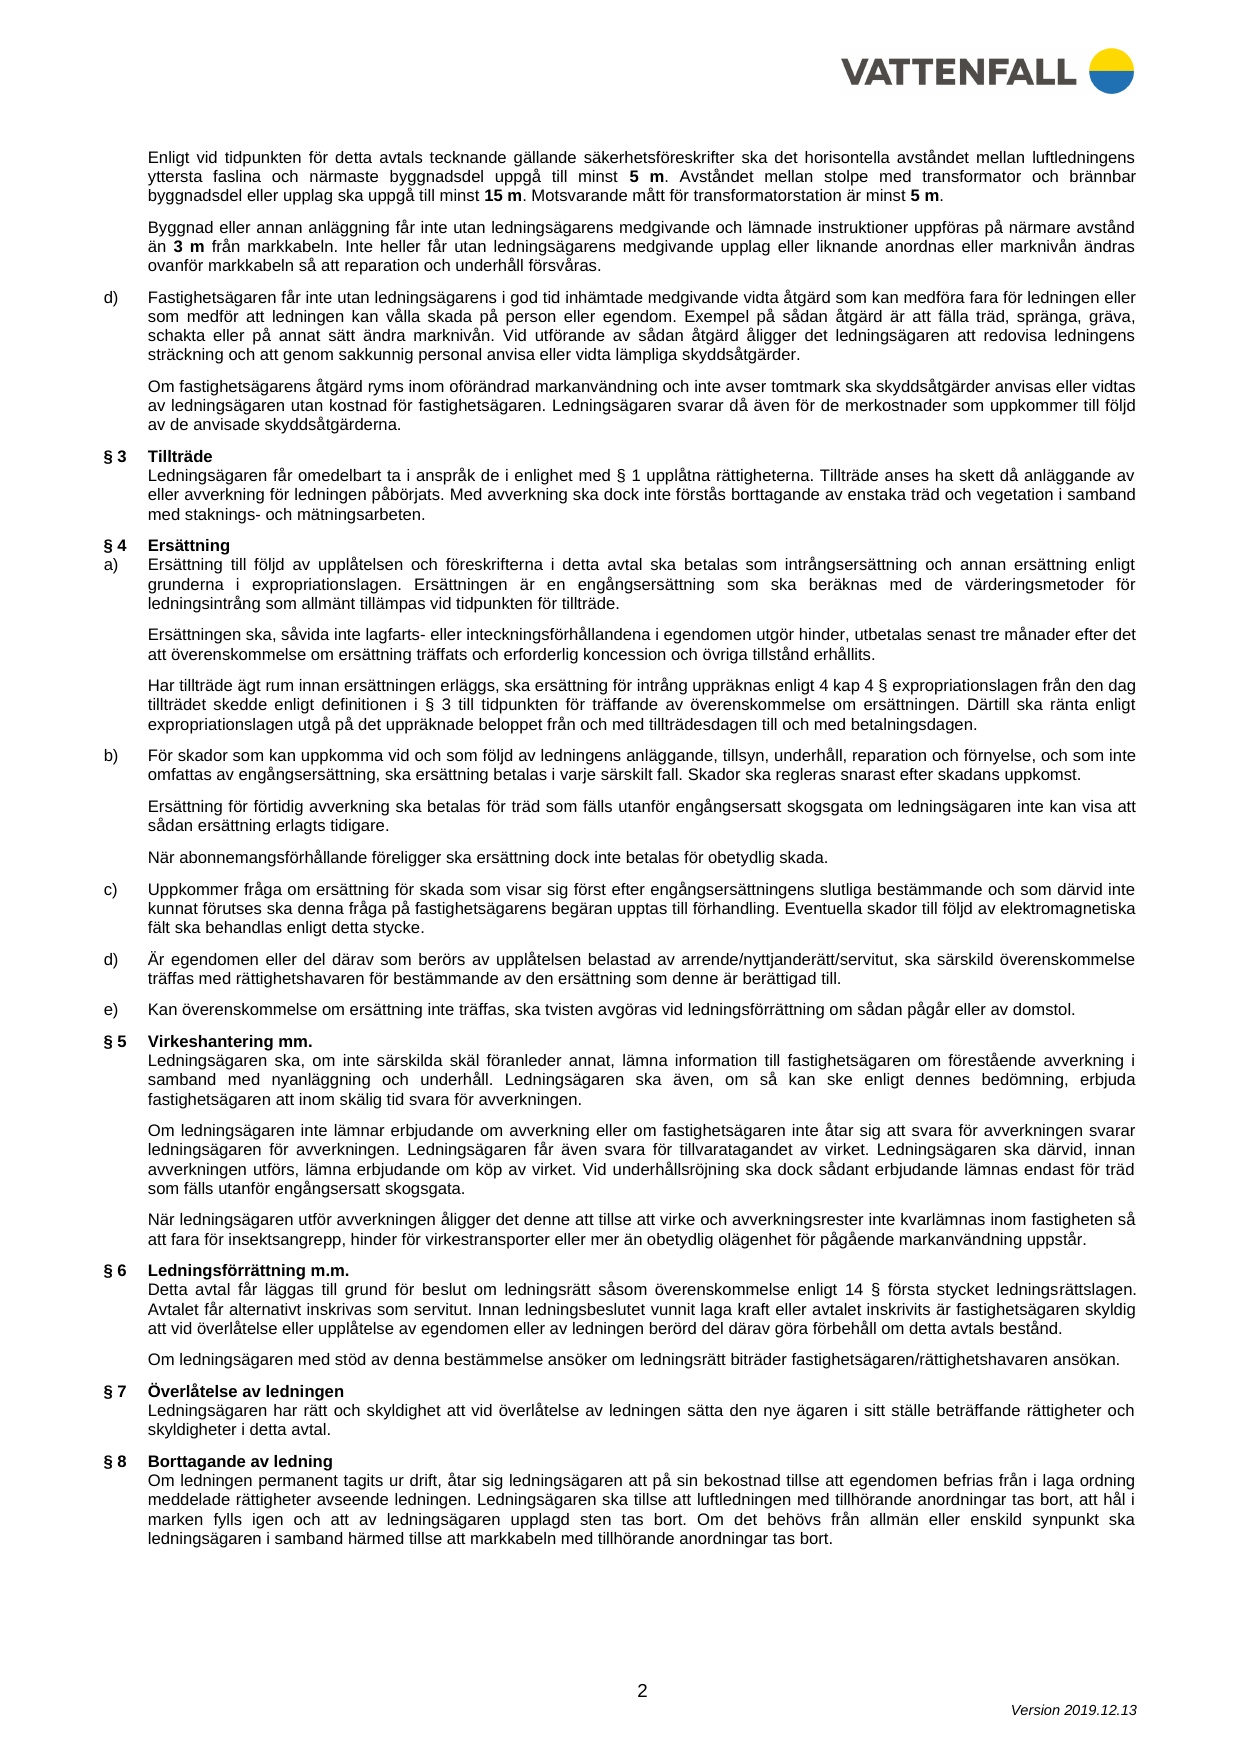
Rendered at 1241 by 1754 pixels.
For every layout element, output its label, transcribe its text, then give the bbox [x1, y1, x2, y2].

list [103, 148, 1137, 205]
text Har tillträde ägt rum innan ersättningen erläggs, ska ersättning för intrång uppräknas enligt 4 kap 4 § expropriationslagen från den dag tillträdet skedde enligt definitionen i § 3 till tidpunkten för träffande av överenskommelse om ersättningen. Därtill ska ränta enligt expropriationslagen utgå på det uppräknade beloppet från och med tillträdesdagen till och med betalningsdagen. [148, 676, 1137, 733]
picture [840, 47, 1137, 95]
text § 5 Virkeshantering mm. [103, 1032, 1137, 1051]
text Om ledningsägaren inte lämnar erbjudande om avverkning eller om fastighetsägaren inte åtar sig att svara för avverkningen svarar ledningsägaren för avverkningen. Ledningsägaren får även svara för tillvaratagandet av virket. Ledningsägaren ska därvid, innan avverkningen utförs, lämna erbjudande om köp av virket. Vid underhållsröjning ska dock sådant erbjudande lämnas endast för träd som fälls utanför engångsersatt skogsgata. [148, 1121, 1137, 1198]
list Är egendomen eller del därav som berörs av upplåtelsen belastad av arrende/nyttjanderätt/servitut, ska särskild överenskommelse träffas med rättighetshavaren för bestämmande av den ersättning som denne är berättigad till. [103, 949, 1137, 988]
list Ersättning till följd av upplåtelsen och föreskrifterna i detta avtal ska betalas som intrångsersättning och annan ersättning enligt grunderna i expropriationslagen. Ersättningen är en engångsersättning som ska beräknas med de värderingsmetoder för ledningsintrång som allmänt tillämpas vid tidpunkten för tillträde. [103, 555, 1137, 613]
list Fastighetsägaren får inte utan ledningsägarens i god tid inhämtade medgivande vidta åtgärd som kan medföra fara för ledningen eller som medför att ledningen kan vålla skada på person eller egendom. Exempel på sådan åtgärd är att fälla träd, spränga, gräva, schakta eller på annat sätt ändra marknivån. Vid utförande av sådan åtgärd åligger det ledningsägaren att redovisa ledningens sträckning och att genom sakkunnig personal anvisa eller vidta lämpliga skyddsåtgärder. [103, 288, 1137, 364]
list Kan överenskommelse om ersättning inte träffas, ska tvisten avgöras vid ledningsförrättning om sådan pågår eller av domstol. [103, 1000, 1137, 1019]
text Ledningsägaren får omedelbart ta i anspråk de i enlighet med § 1 upplåtna rättigheterna. Tillträde anses ha skett då anläggande av eller avverkning för ledningen påbörjats. Med avverkning ska dock inte förstås borttagande av enstaka träd och vegetation i samband med staknings- och mätningsarbeten. [148, 466, 1137, 523]
text § 4 Ersättning [103, 536, 1137, 555]
text Byggnad eller annan anläggning får inte utan ledningsägarens medgivande och lämnade instruktioner uppföras på närmare avstånd än 3 m från markkabeln. Inte heller får utan ledningsägarens medgivande upplag eller liknande anordnas eller marknivån ändras ovanför markkabeln så att reparation och underhåll försvåras. [148, 218, 1137, 275]
text Ersättning för förtidig avverkning ska betalas för träd som fälls utanför engångsersatt skogsgata om ledningsägaren inte kan visa att sådan ersättning erlagts tidigare. [148, 797, 1137, 835]
text När ledningsägaren utför avverkningen åligger det denne att tillse att virke och avverkningsrester inte kvarlämnas inom fastigheten så att fara för insektsangrepp, hinder för virkestransporter eller mer än obetydlig olägenhet för pågående markanvändning uppstår. [148, 1210, 1137, 1248]
text Detta avtal får läggas till grund för beslut om ledningsrätt såsom överenskommelse enligt 14 § första stycket ledningsrättslagen. Avtalet får alternativt inskrivas som servitut. Innan ledningsbeslutet vunnit laga kraft eller avtalet inskrivits är fastighetsägaren skyldig att vid överlåtelse eller upplåtelse av egendomen eller av ledningen berörd del därav göra förbehåll om detta avtals bestånd. [103, 1280, 1137, 1338]
text Ersättningen ska, såvida inte lagfarts- eller inteckningsförhållandena i egendomen utgör hinder, utbetalas senast tre månader efter det att överenskommelse om ersättning träffats och erforderlig koncession och övriga tillstånd erhållits. [148, 625, 1137, 663]
text § 8 Borttagande av ledning [103, 1452, 1137, 1471]
text Ledningsägaren ska, om inte särskilda skäl föranleder annat, lämna information till fastighetsägaren om förestående avverkning i samband med nyanläggning och underhåll. Ledningsägaren ska även, om så kan ske enligt dennes bedömning, erbjuda fastighetsägaren att inom skälig tid svara för avverkningen. [148, 1051, 1137, 1108]
text Om ledningsägaren med stöd av denna bestämmelse ansöker om ledningsrätt biträder fastighetsägaren/rättighetshavaren ansökan. [103, 1350, 1137, 1369]
text Om fastighetsägarens åtgärd ryms inom oförändrad markanvändning och inte avser tomtmark ska skyddsåtgärder anvisas eller vidtas av ledningsägaren utan kostnad för fastighetsägaren. Ledningsägaren svarar då även för de merkostnader som uppkommer till följd av de anvisade skyddsåtgärderna. [148, 377, 1137, 434]
list För skador som kan uppkomma vid och som följd av ledningens anläggande, tillsyn, underhåll, reparation och förnyelse, och som inte omfattas av engångsersättning, ska ersättning betalas i varje särskilt fall. Skador ska regleras snarast efter skadans uppkomst. [103, 746, 1137, 784]
list Uppkommer fråga om ersättning för skada som visar sig först efter engångsersättningens slutliga bestämmande och som därvid inte kunnat förutses ska denna fråga på fastighetsägarens begäran upptas till förhandling. Eventuella skador till följd av elektromagnetiska fält ska behandlas enligt detta stycke. [103, 879, 1137, 937]
text § 3 Tillträde [103, 447, 1137, 466]
text Om ledningen permanent tagits ur drift, åtar sig ledningsägaren att på sin bekostnad tillse att egendomen befrias från i laga ordning meddelade rättigheter avseende ledningen. Ledningsägaren ska tillse att luftledningen med tillhörande anordningar tas bort, att hål i marken fylls igen och att av ledningsägaren upplagd sten tas bort. Om det behövs från allmän eller enskild synpunkt ska ledningsägaren i samband härmed tillse att markkabeln med tillhörande anordningar tas bort. [148, 1471, 1137, 1548]
text När abonnemangsförhållande föreligger ska ersättning dock inte betalas för obetydlig skada. [148, 848, 1137, 867]
text § 6 Ledningsförrättning m.m. [103, 1261, 1137, 1280]
text § 7 Överlåtelse av ledningen [103, 1382, 1137, 1401]
text Ledningsägaren har rätt och skyldighet att vid överlåtelse av ledningen sätta den nye ägaren i sitt ställe beträffande rättigheter och skyldigheter i detta avtal. [148, 1401, 1137, 1439]
